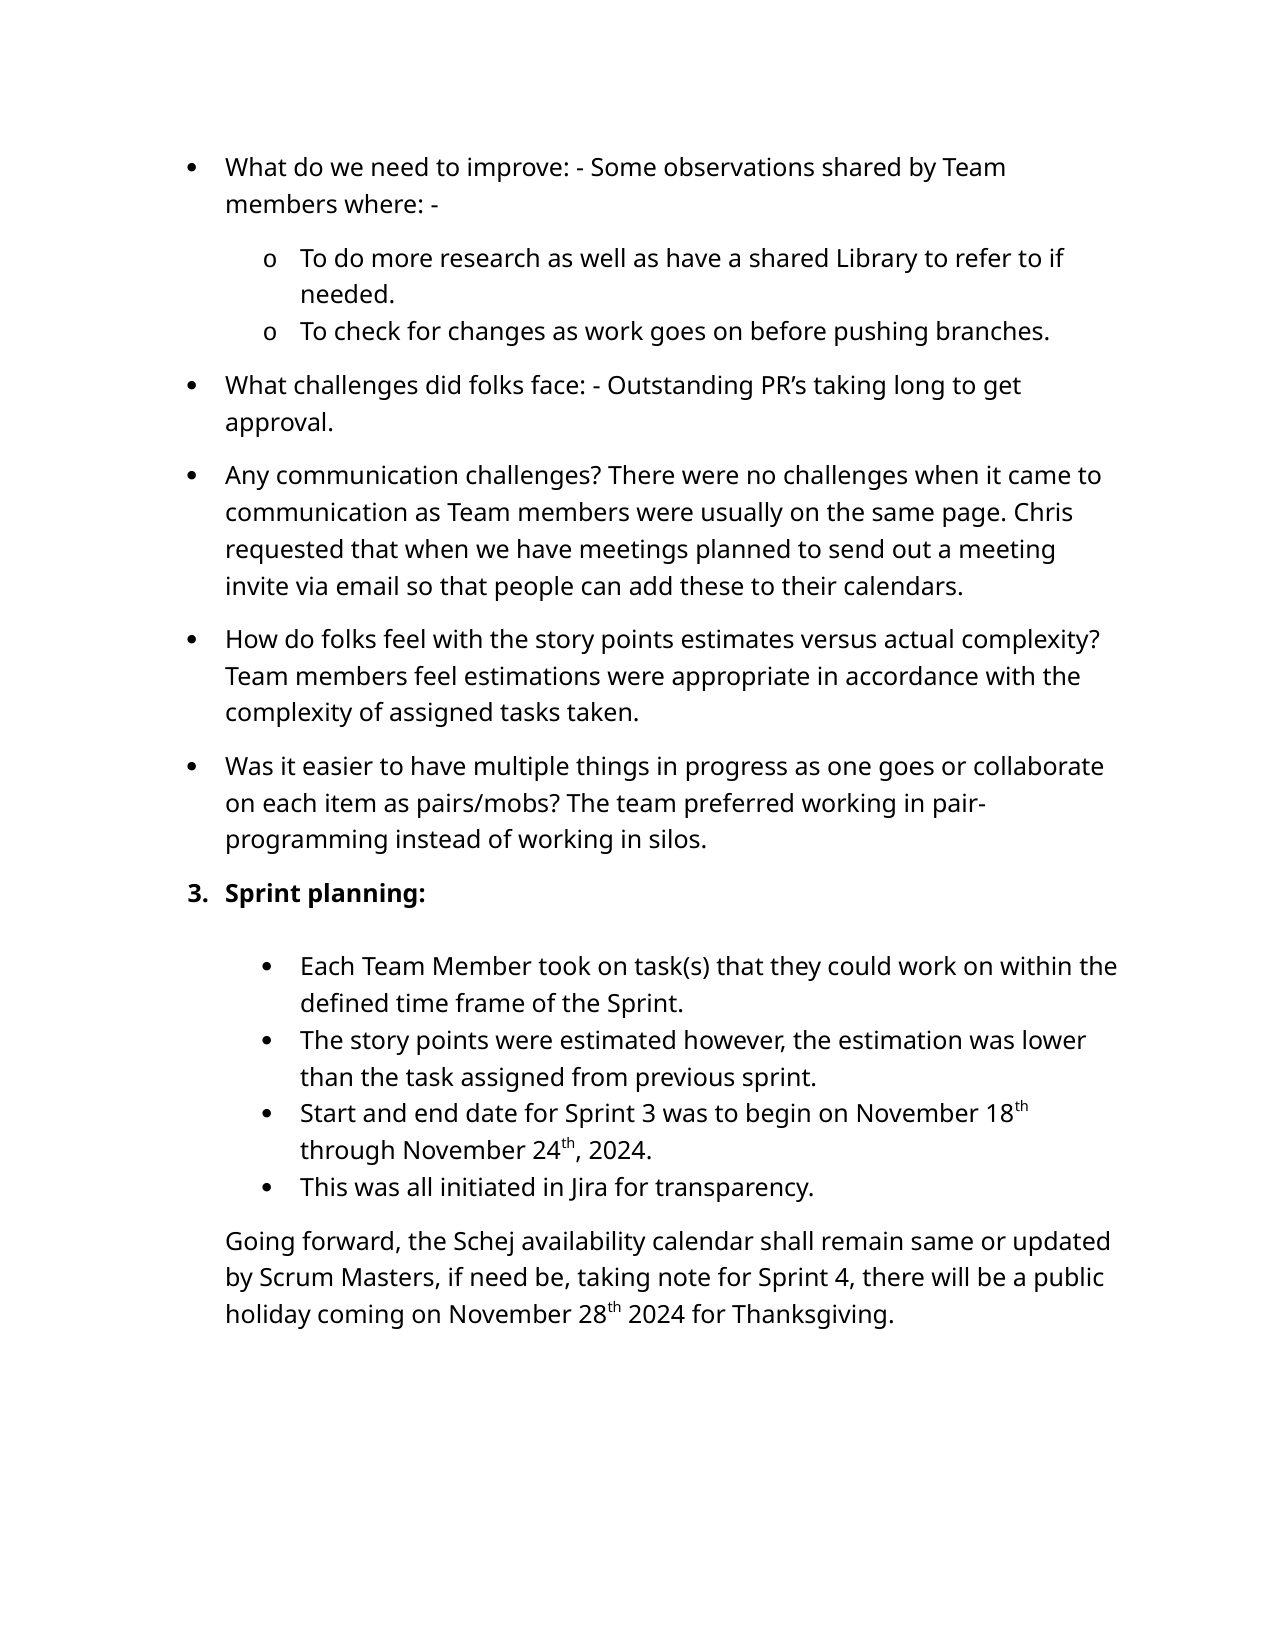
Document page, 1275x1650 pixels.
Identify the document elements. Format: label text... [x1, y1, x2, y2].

list To check for changes as work goes on before pushing branches. [262, 314, 1125, 348]
list Start and end date for Sprint 3 was to begin on November 18th through November 24th, 2024. [262, 1096, 1125, 1167]
list Was it easier to have multiple things in progress as one goes or collaborate on each item as pairs/mobs? The team preferred working in pair-programming instead of working in silos. [187, 748, 1125, 856]
list Each Team Member took on task(s) that they could work on within the defined time frame of the Sprint. [262, 949, 1125, 1020]
list What challenges did folks face: - Outstanding PR’s taking long to get approval. [187, 368, 1125, 438]
list Sprint planning: [187, 876, 1125, 909]
list Any communication challenges? There were no challenges when it came to communication as Team members were usually on the same page. Chris requested that when we have meetings planned to send out a meeting invite via email so that people can add these to their calendars. [187, 458, 1125, 602]
list The story points were estimated however, the estimation was lower than the task assigned from previous sprint. [262, 1023, 1125, 1093]
list What do we need to improve: - Some observations shared by Team members where: - [187, 150, 1125, 221]
list This was all initiated in Jira for transparency. [262, 1170, 1125, 1204]
list To do more research as well as have a shared Library to refer to if needed. [262, 240, 1125, 311]
text Going forward, the Schej availability calendar shall remain same or updated by Scrum Masters, if need be, taking note for Sprint 4, there will be a public holiday coming on November 28th 2024 for Thanksgiving. [225, 1223, 1125, 1331]
list How do folks feel with the story points estimates versus actual complexity? Team members feel estimations were appropriate in accordance with the complexity of assigned tasks taken. [187, 622, 1125, 729]
